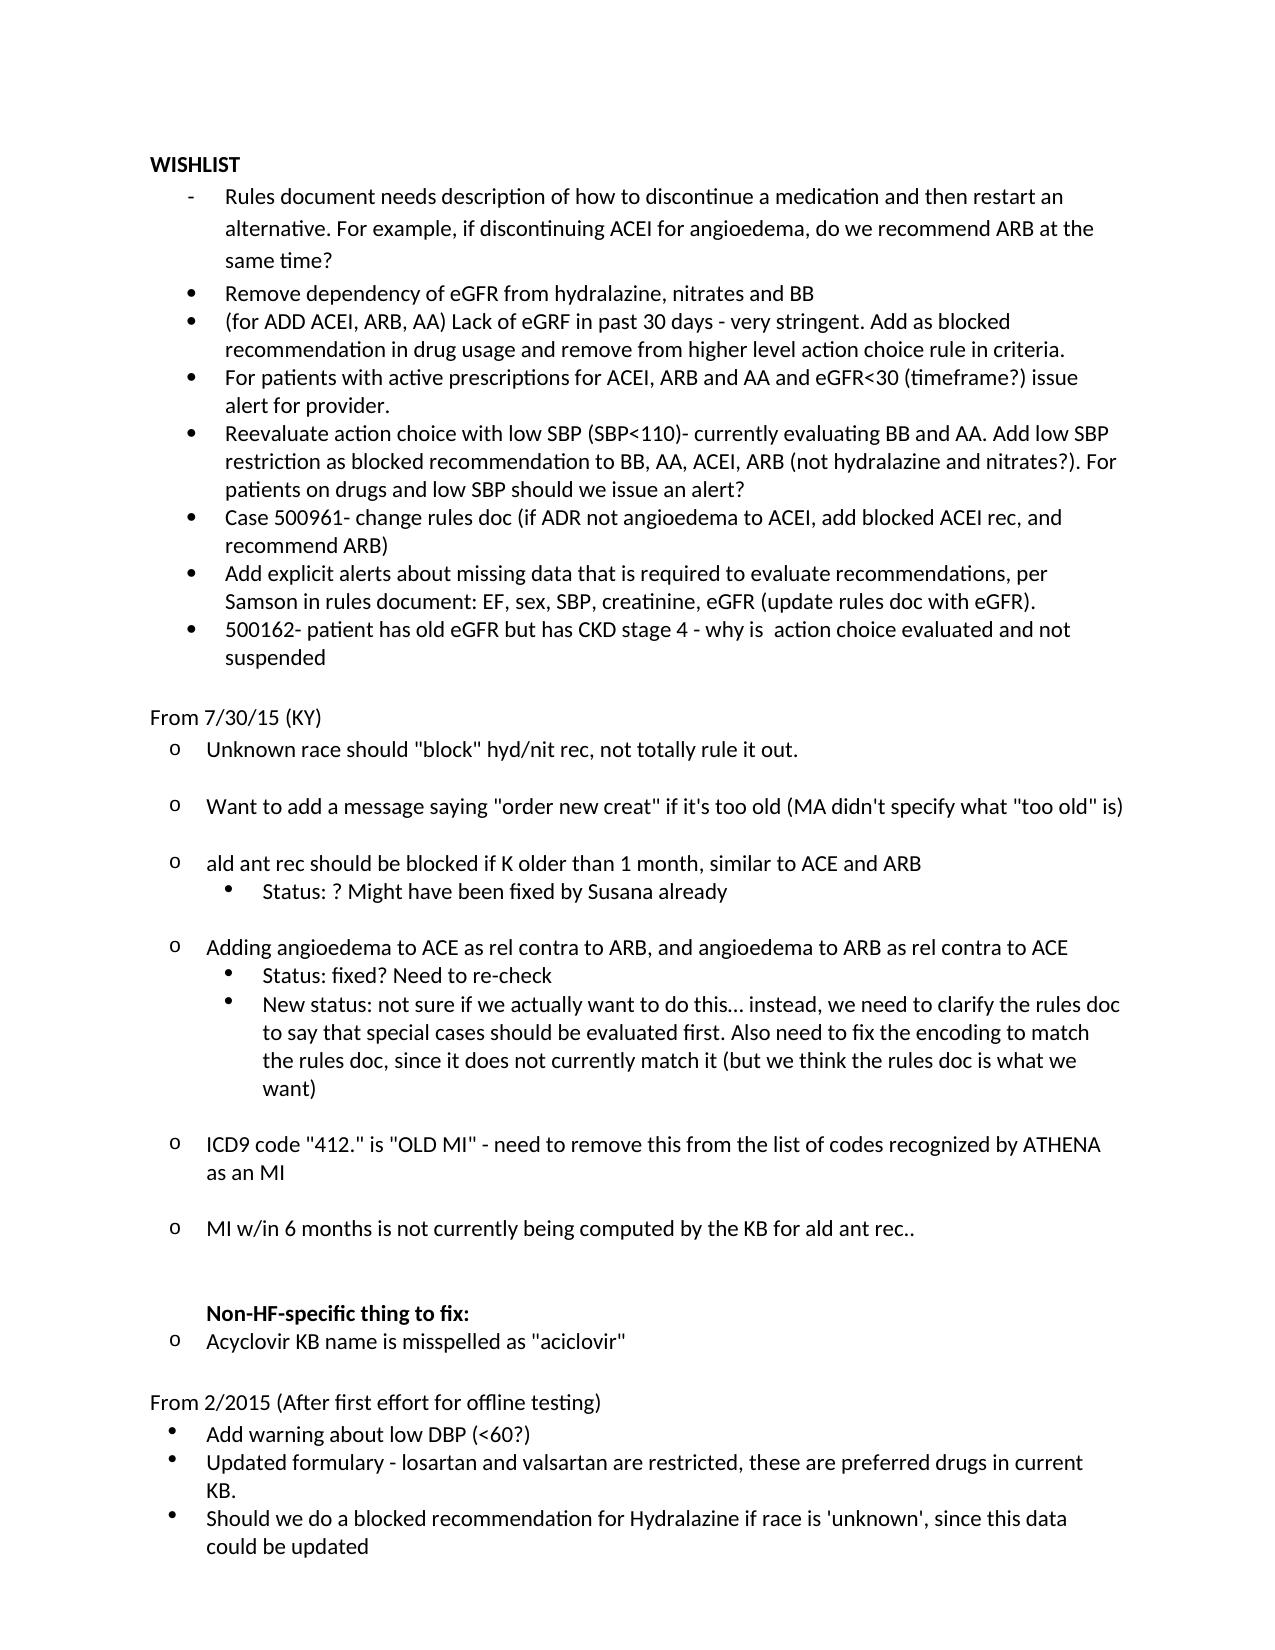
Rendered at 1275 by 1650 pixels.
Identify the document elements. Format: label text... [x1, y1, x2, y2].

list 500162- patient has old eGFR but has CKD stage 4 - why is action choice evaluated and not suspended [187, 615, 1125, 671]
list Status: fixed? Need to re-check [225, 962, 1125, 990]
list Add explicit alerts about missing data that is required to evaluate recommendations, per Samson in rules document: EF, sex, SBP, creatinine, eGFR (update rules doc with eGFR). [187, 559, 1125, 615]
text From 7/30/15 (KY) [150, 703, 1125, 731]
list Adding angioedema to ACE as rel contra to ARB, and angioedema to ARB as rel contra to ACE [169, 933, 1125, 962]
list Acyclovir KB name is misspelled as "aciclovir" [169, 1327, 1125, 1356]
text WISHLIST [150, 150, 1125, 178]
text Non-HF-specific thing to fix: [206, 1299, 1125, 1327]
list New status: not sure if we actually want to do this… instead, we need to clarify the rules doc to say that special cases should be evaluated first. Also need to fix the encoding to match the rules doc, since it does not currently match it (but we think the rules doc is what we want) [225, 990, 1125, 1102]
list For patients with active prescriptions for ACEI, ARB and AA and eGFR<30 (timeframe?) issue alert for provider. [187, 363, 1125, 419]
list Want to add a message saying "order new creat" if it's too old (MA didn't specify what "too old" is) [169, 792, 1125, 821]
text From 2/2015 (After first effort for offline testing) [150, 1388, 1125, 1416]
list Should we do a blocked recommendation for Hydralazine if race is 'unknown', since this data could be updated [169, 1504, 1125, 1560]
list Rules document needs description of how to discontinue a medication and then restart an alternative. For example, if discontinuing ACEI for angioedema, do we recommend ARB at the same time? [187, 182, 1125, 274]
list Unknown race should "block" hyd/nit rec, not totally rule it out. [169, 735, 1125, 764]
list Status: ? Might have been fixed by Susana already [225, 877, 1125, 905]
list ICD9 code "412." is "OLD MI" - need to remove this from the list of codes recognized by ATHENA as an MI [169, 1130, 1125, 1186]
list Remove dependency of eGFR from hydralazine, nitrates and BB [187, 279, 1125, 307]
list Reevaluate action choice with low SBP (SBP<110)- currently evaluating BB and AA. Add low SBP restriction as blocked recommendation to BB, AA, ACEI, ARB (not hydralazine and nitrates?). For patients on drugs and low SBP should we issue an alert? [187, 419, 1125, 503]
list MI w/in 6 months is not currently being computed by the KB for ald ant rec.. [169, 1214, 1125, 1243]
list ald ant rec should be blocked if K older than 1 month, similar to ACE and ARB [169, 848, 1125, 877]
list (for ADD ACEI, ARB, AA) Lack of eGRF in past 30 days - very stringent. Add as blocked recommendation in drug usage and remove from higher level action choice rule in criteria. [187, 307, 1125, 363]
list Add warning about low DBP (<60?) [169, 1420, 1125, 1448]
list Case 500961- change rules doc (if ADR not angioedema to ACEI, add blocked ACEI rec, and recommend ARB) [187, 503, 1125, 559]
list Updated formulary - losartan and valsartan are restricted, these are preferred drugs in current KB. [169, 1448, 1125, 1504]
